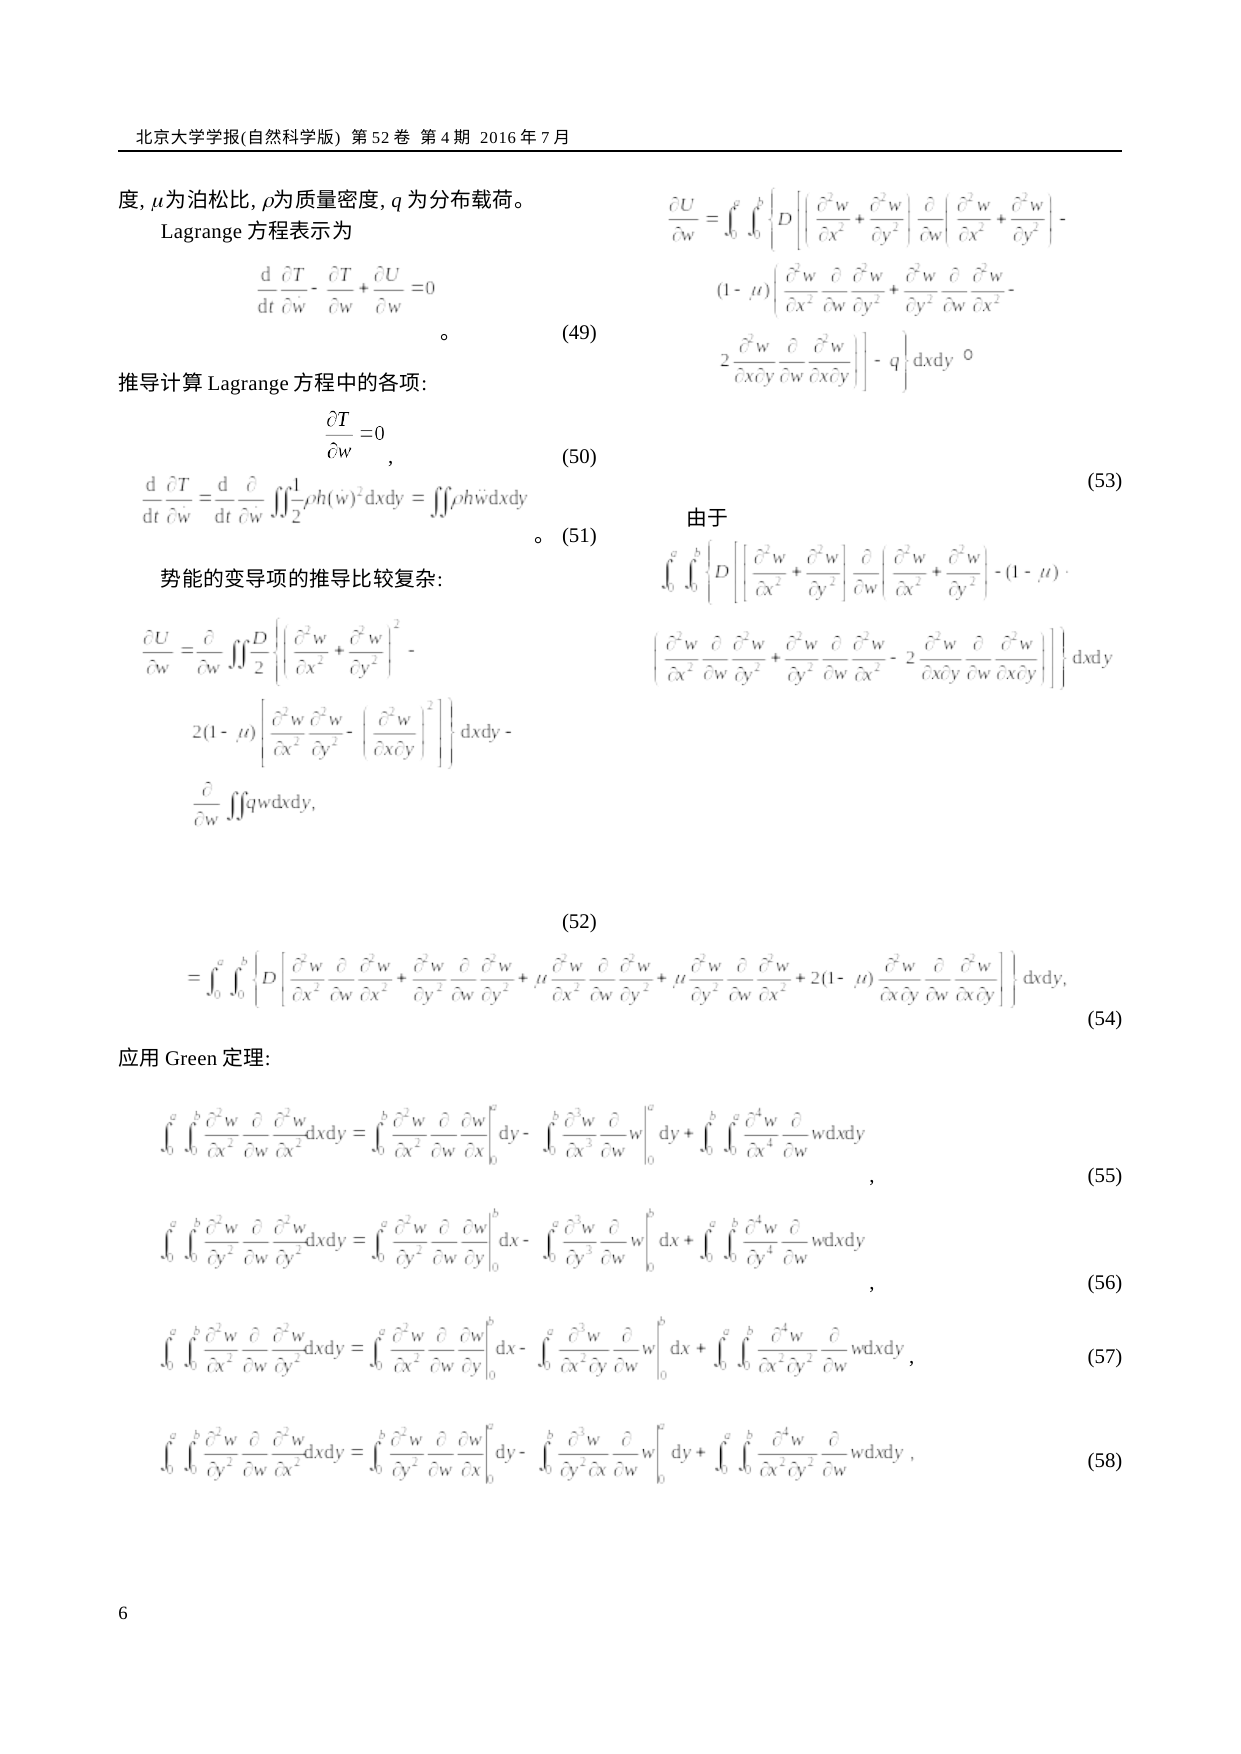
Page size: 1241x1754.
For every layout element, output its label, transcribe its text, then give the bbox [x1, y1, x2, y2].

text 推导计算Lagrange方程中的各项: [118, 366, 596, 396]
text , (57) [118, 1310, 1122, 1401]
text 由于 [644, 503, 1122, 532]
text 势能的变导项的推导比较复杂: [118, 562, 596, 592]
text , (55) [118, 1096, 1122, 1187]
text 。 (51) [118, 469, 596, 548]
text (54) [118, 946, 1122, 1030]
text 。 (49) [118, 258, 596, 345]
text , (56) [118, 1203, 1122, 1294]
text , (50) [118, 403, 596, 468]
text Lagrange方程表示为 [118, 214, 596, 245]
text (58) [118, 1415, 1122, 1506]
text 应用Green定理: [118, 1043, 1122, 1072]
text 其中, w 为板的挠度, D 为板的抗弯刚度, h 为板的厚度,  为泊松比, 为质量密度, q 为分布载荷。 [118, 183, 596, 213]
text (52) [118, 613, 596, 933]
text (53) [644, 183, 1122, 492]
